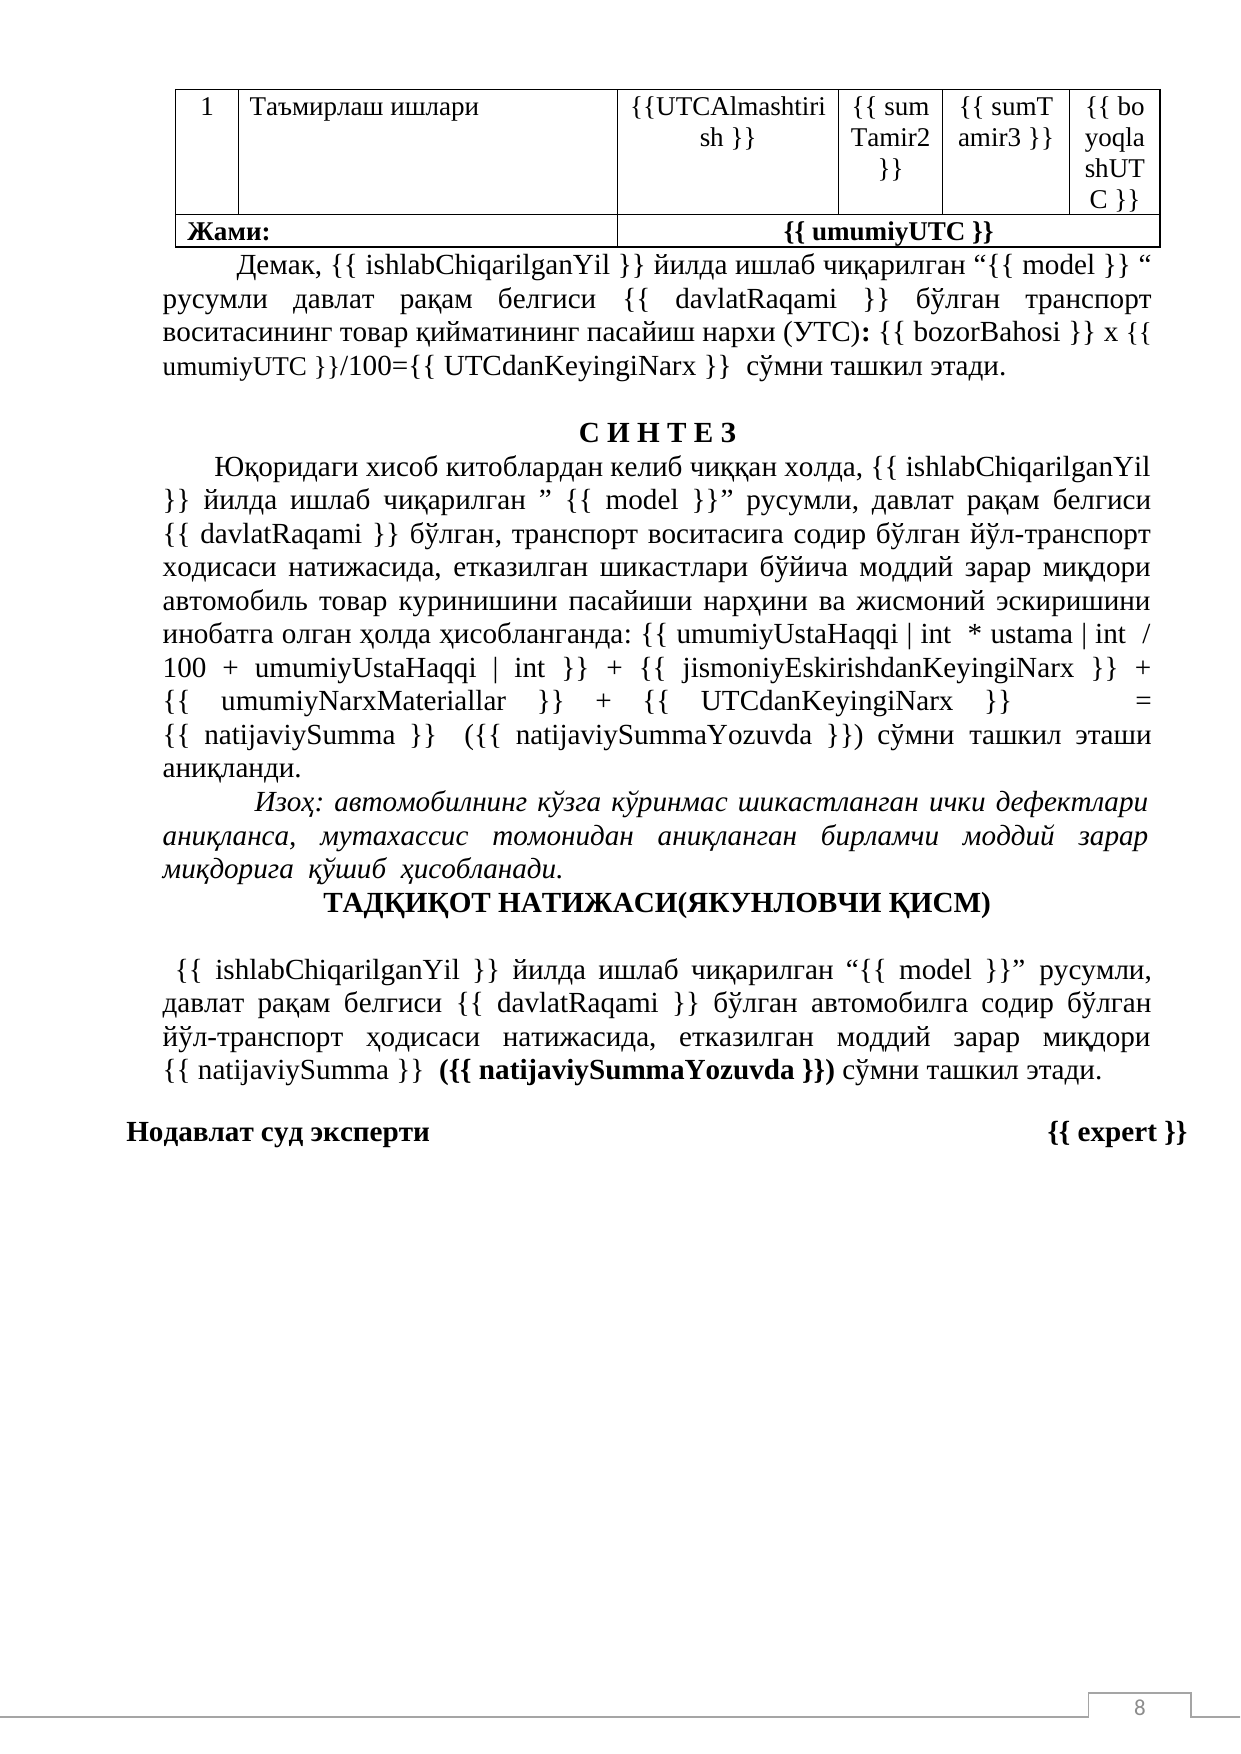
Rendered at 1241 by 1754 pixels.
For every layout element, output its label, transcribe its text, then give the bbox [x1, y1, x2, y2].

text Юқоридаги хисоб китоблардан келиб чиққан холда, {{ ishlabChiqarilganYil }} йилда ишлаб чиқарилган ” {{ model }}” русумли, давлат рақам белгиси {{ davlatRaqami }} бўлган, транспорт воситасига содир бўлган йўл-транспорт ходисаси натижасида, етказилган шикастлари бўйича моддий зарар миқдори автомобиль товар куринишини пасайиши нарҳини ва жисмоний эскиришини инобатга олган ҳолда ҳисобланганда: {{ umumiyUstaHaqqi | int * ustama | int / 100 + umumiyUstaHaqqi | int }} + {{ jismoniyEskirishdanKeyingiNarx }} + {{ umumiyNarxMateriallar }} + {{ UTCdanKeyingiNarx }} = {{ natijaviySumma }} ({{ natijaviySummaYozuvda }}) сўмни ташкил эташи аниқланди. [162, 449, 1152, 784]
text С И Н Т Е З [162, 415, 1152, 449]
table_cell {{ sumTamir3 }} [943, 90, 1069, 214]
table_cell Жами: [176, 215, 617, 246]
list ТАДҚИҚОТ НАТИЖАСИ(ЯКУНЛОВЧИ ҚИСМ) [162, 885, 1152, 918]
table_cell Таъмирлаш ишлари [239, 90, 617, 214]
table_header Нодавлат суд эксперти [115, 1114, 687, 1166]
text Демак, {{ ishlabChiqarilganYil }} йилда ишлаб чиқарилган “{{ model }} “ русумли давлат рақам белгиси {{ davlatRaqami }} бўлган транспорт воситасининг товар қийматининг пасайиш нархи (УТС): {{ bozorBahosi }} х {{ umumiyUTC }}/100={{ UTCdanKeyingiNarx }} сўмни ташкил этади. [162, 247, 1152, 382]
table_cell {{ umumiyUTC }} [618, 215, 1159, 246]
table_cell {{ sumTamir2 }} [839, 90, 942, 214]
text {{ ishlabChiqarilganYil }} йилда ишлаб чиқарилган “{{ model }}” русумли, давлат рақам белгиси {{ davlatRaqami }} бўлган автомобилга содир бўлган йўл-транспорт ҳодисаси натижасида, етказилган моддий зарар миқдори {{ natijaviySumma }} ({{ natijaviySummaYozuvda }}) сўмни ташкил этади. [162, 952, 1152, 1086]
table_cell {{ boyoqlashUTC }} [1070, 90, 1159, 214]
table_cell {{UTCAlmashtirish }} [618, 90, 838, 214]
list Изоҳ: автомобилнинг кўзга кўринмас шикастланган ички дефектлари аниқланса, мутахассис томонидан аниқланган бирламчи моддий зарар миқдорига қўшиб ҳисобланади. [162, 784, 1152, 885]
table_header {{ expert }} [687, 1114, 1198, 1166]
table_cell 1 [176, 90, 238, 214]
